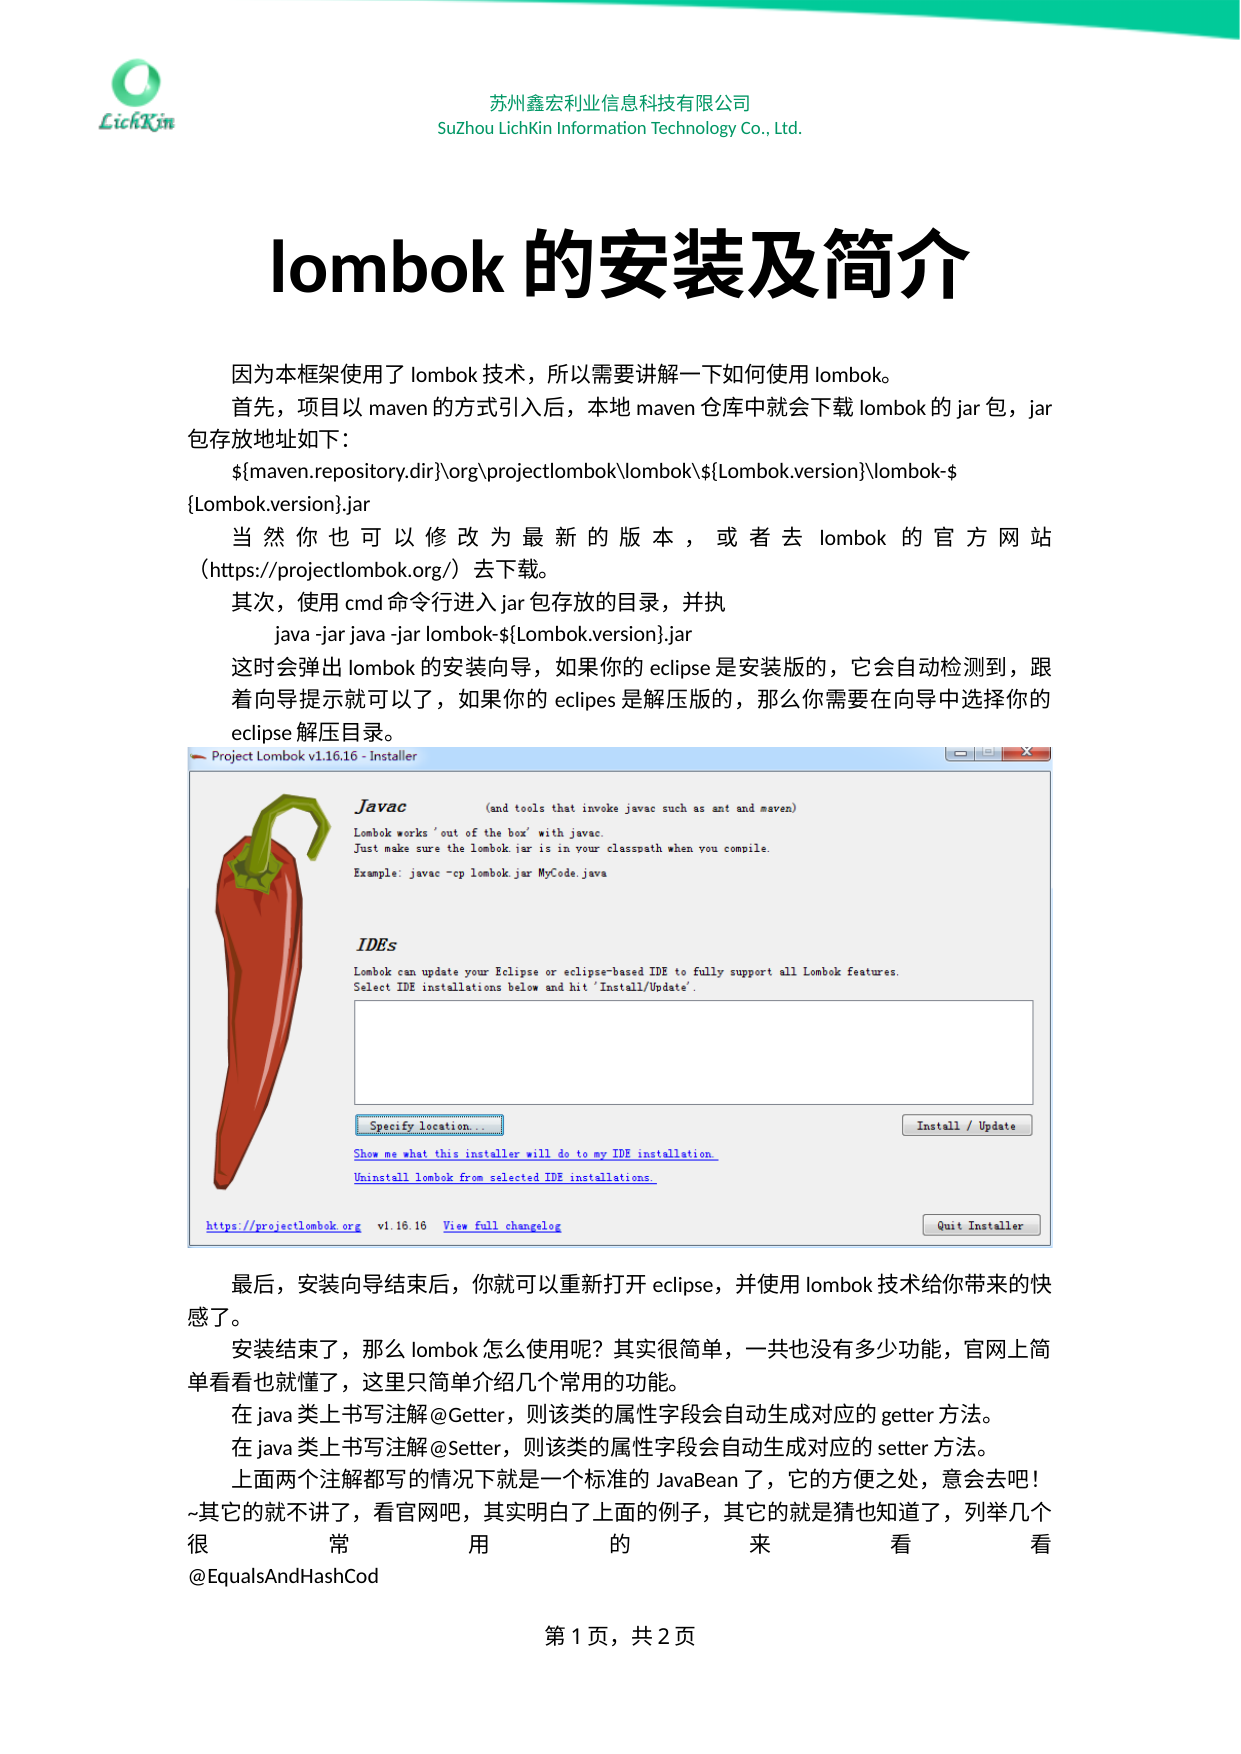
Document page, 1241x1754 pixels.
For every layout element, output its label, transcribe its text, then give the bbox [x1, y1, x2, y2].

text 首先，项目以maven的方式引入后，本地maven仓库中就会下载lombok的jar包，jar包存放地址如下： [187, 389, 1053, 454]
picture [86, 49, 187, 150]
text 在java类上书写注解@Getter，则该类的属性字段会自动生成对应的getter方法。 [187, 1397, 1053, 1429]
picture [187, 747, 1053, 1248]
text 当然你也可以修改为最新的版本，或者去lombok的官方网站（https://projectlombok.org/）去下载。 [187, 519, 1053, 584]
text 安装结束了，那么lombok怎么使用呢？其实很简单，一共也没有多少功能，官网上简单看看也就懂了，这里只简单介绍几个常用的功能。 [187, 1332, 1053, 1397]
text java -jar java -jar lombok-${Lombok.version}.jar [231, 617, 1053, 649]
picture [173, 0, 1239, 39]
text ${maven.repository.dir}\org\projectlombok\lombok\${Lombok.version}\lombok-${Lombok.version}.jar [187, 454, 1053, 519]
text lombok的安装及简介 [187, 194, 1053, 324]
text 最后，安装向导结束后，你就可以重新打开eclipse，并使用lombok技术给你带来的快感了。 [187, 1267, 1053, 1332]
text 这时会弹出lombok的安装向导，如果你的eclipse是安装版的，它会自动检测到，跟着向导提示就可以了，如果你的eclipes是解压版的，那么你需要在向导中选择你的eclipse解压目录。 [231, 649, 1053, 747]
text 因为本框架使用了lombok技术，所以需要讲解一下如何使用lombok。 [187, 357, 1053, 389]
text 其次，使用cmd命令行进入jar包存放的目录，并执 [187, 584, 1053, 617]
text 在java类上书写注解@Setter，则该类的属性字段会自动生成对应的setter方法。 [187, 1429, 1053, 1462]
